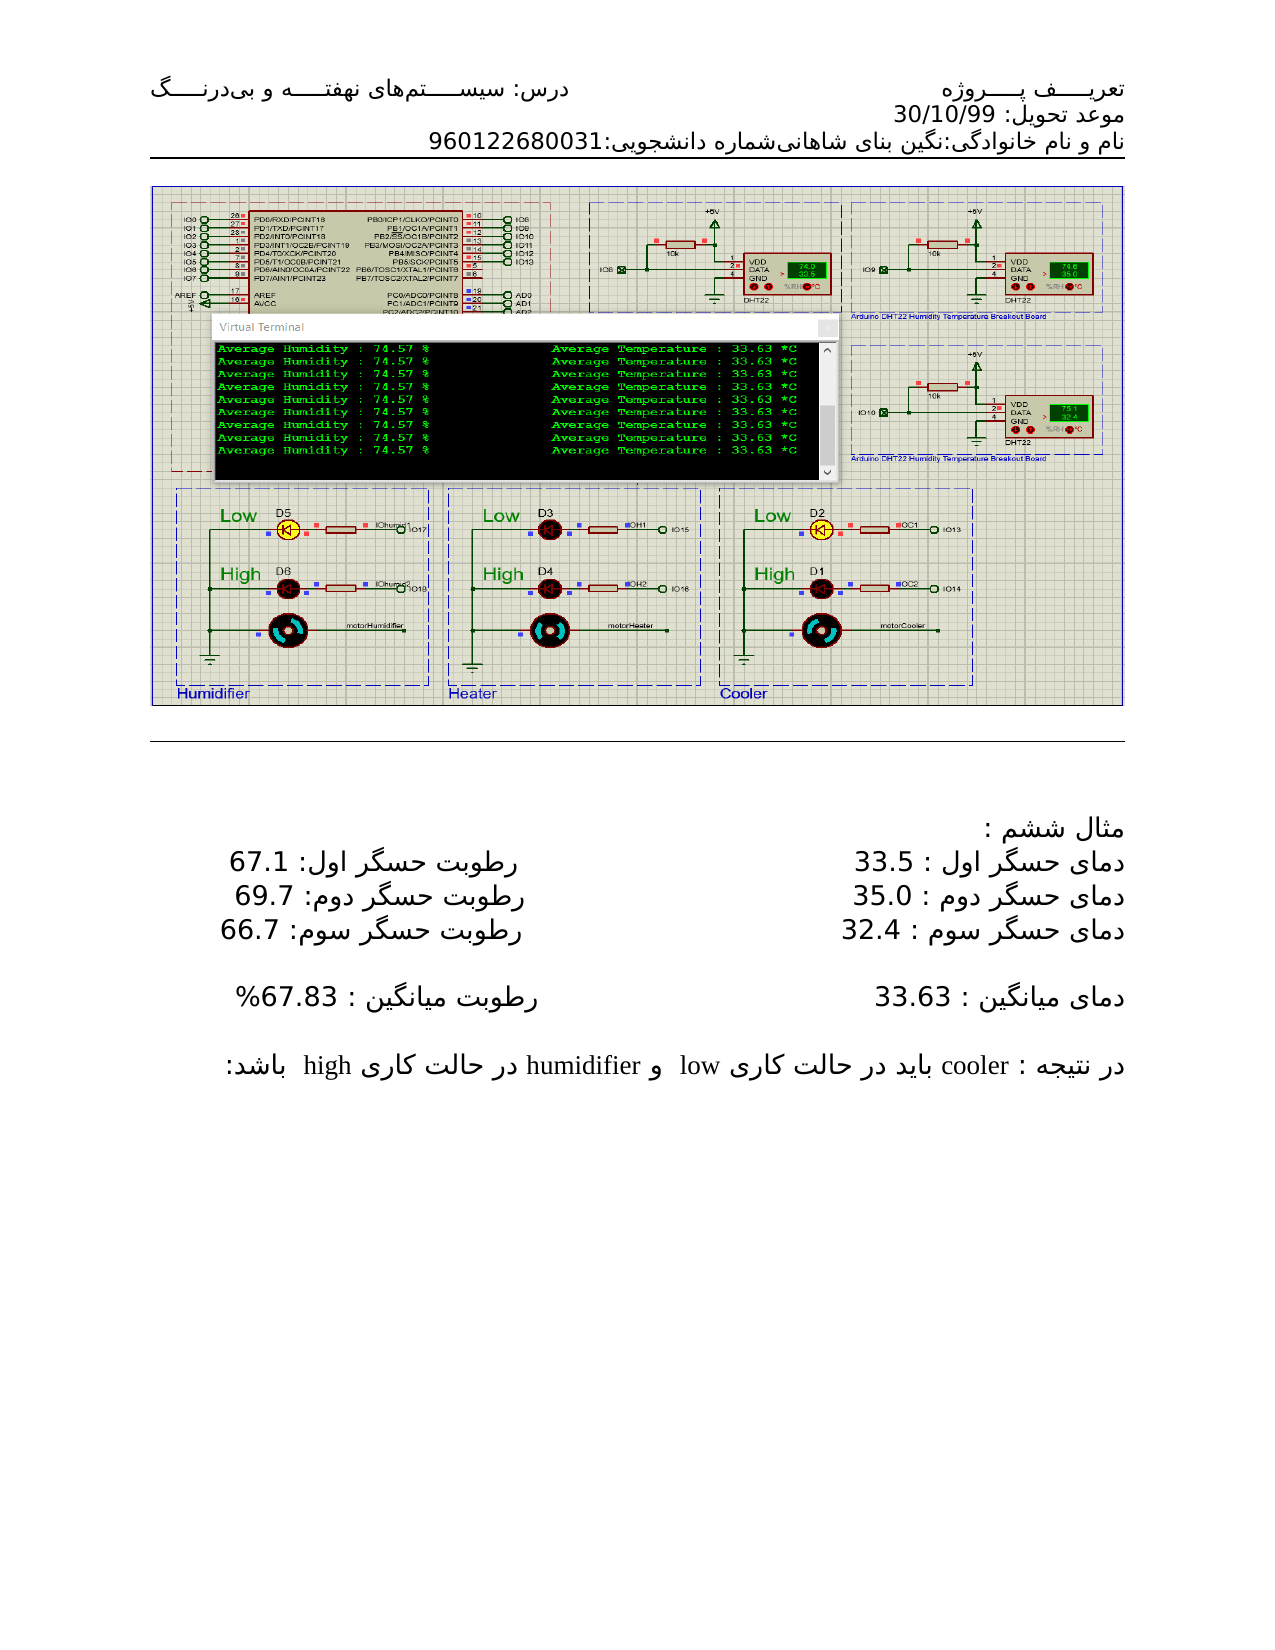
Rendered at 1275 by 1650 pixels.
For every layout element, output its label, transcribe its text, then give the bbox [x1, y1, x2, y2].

text در نتیجه : cooler باید در حالت کاری low و humidifier در حالت کاری high باشد: [150, 1049, 1125, 1081]
text مثال ششم : [150, 812, 1125, 843]
text دمای حسگر دوم : 35.0 رطوبت حسگر دوم: 69.7 [150, 880, 1125, 912]
text دمای حسگر سوم : 32.4 رطوبت حسگر سوم: 66.7 [150, 914, 1125, 946]
text دمای میانگین : 33.63 رطوبت میانگین : 67.83% [150, 982, 1125, 1013]
text دمای حسگر اول : 33.5 رطوبت حسگر اول: 67.1 [150, 846, 1125, 877]
picture [150, 186, 1125, 706]
